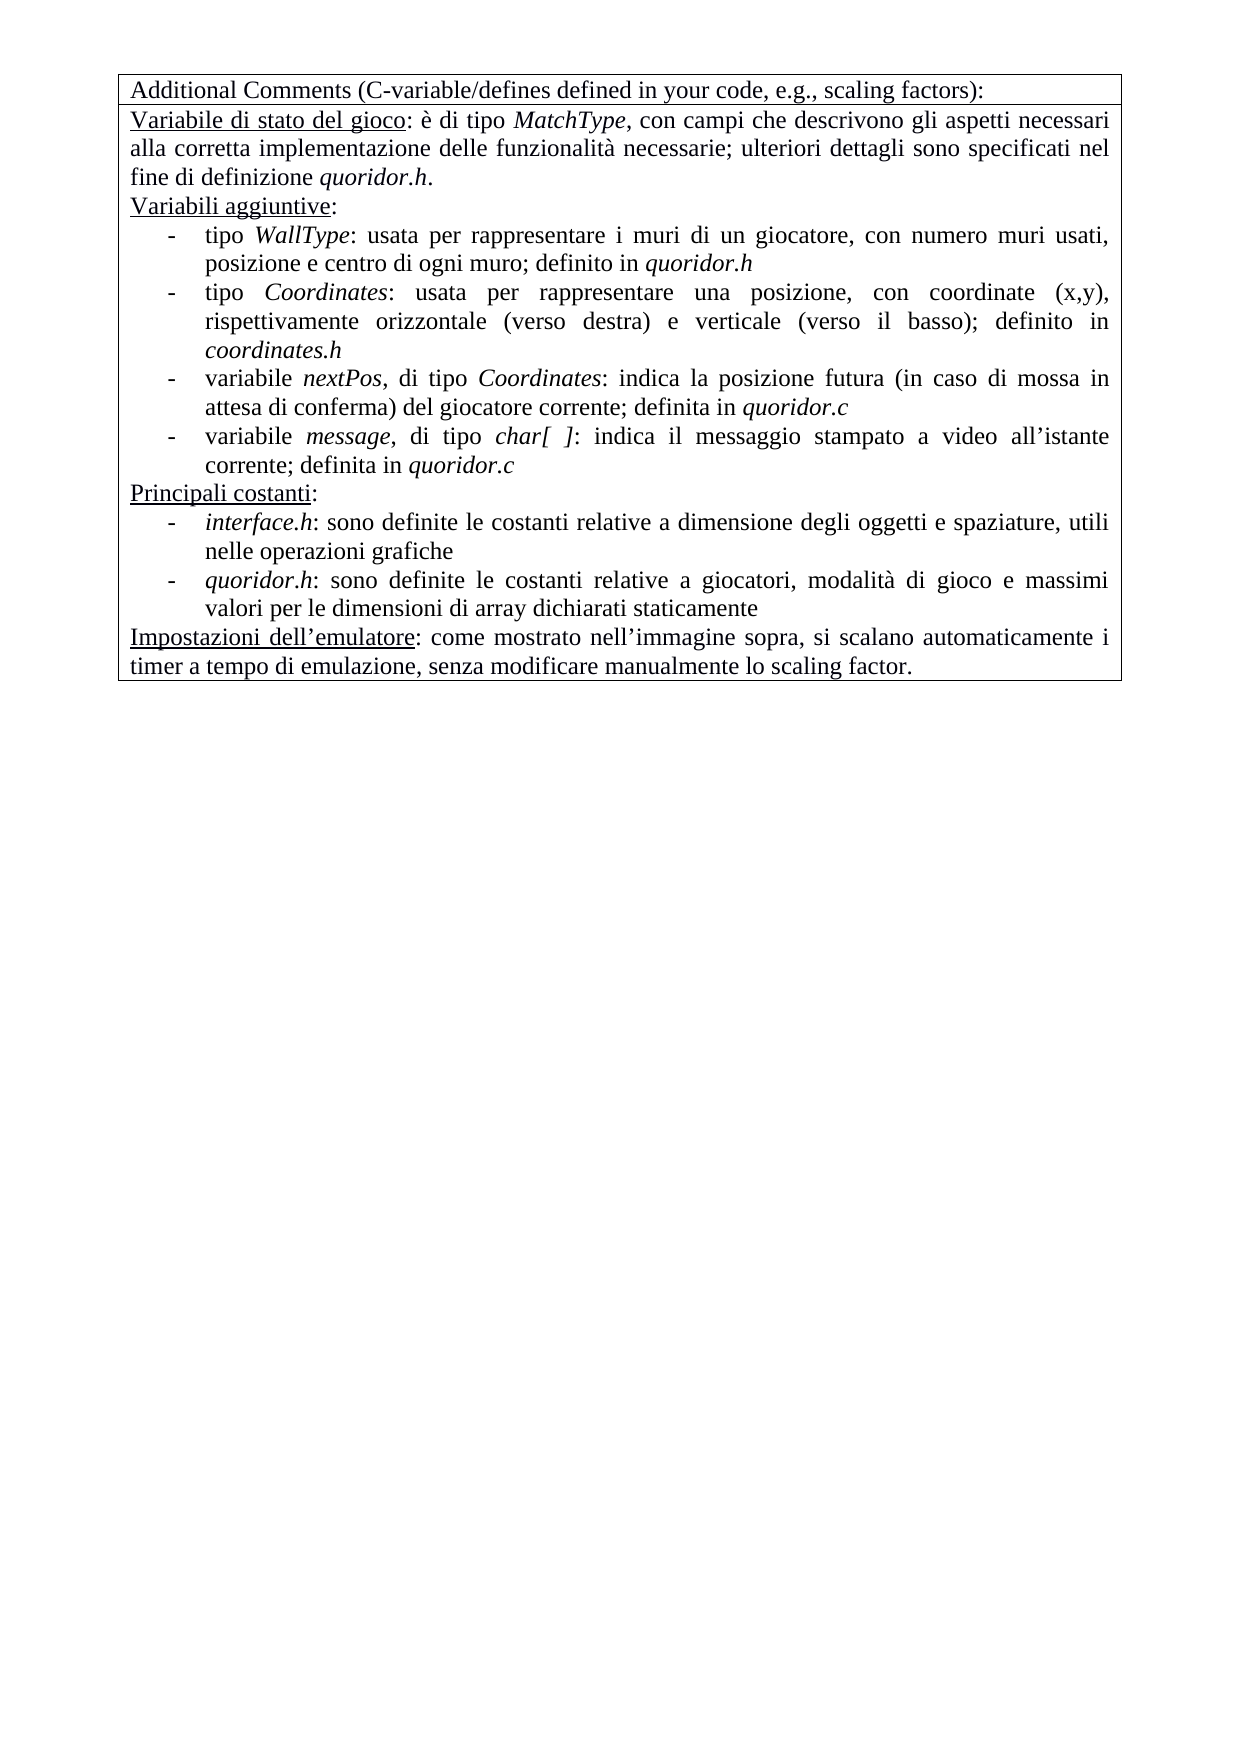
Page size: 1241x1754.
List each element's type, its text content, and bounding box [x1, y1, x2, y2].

table_header Additional Comments (C-variable/defines defined in your code, e.g., scaling factors): [119, 75, 1121, 104]
table_cell Variabile di stato del gioco: è di tipo MatchType, con campi che descrivono gli aspetti necessari alla corretta implementazione delle funzionalità necessarie; ulteriori dettagli sono specificati nel fine di definizione quoridor.h. Variabili aggiuntive: tipo WallType: usata per rappresentare i muri di un giocatore, con numero muri usati, posizione e centro di ogni muro; definito in quoridor.h tipo Coordinates: usata per rappresentare una posizione, con coordinate (x,y), rispettivamente orizzontale (verso destra) e verticale (verso il basso); definito in coordinates.h variabile nextPos, di tipo Coordinates: indica la posizione futura (in caso di mossa in attesa di conferma) del giocatore corrente; definita in quoridor.c variabile message, di tipo char[ ]: indica il messaggio stampato a video all’istante corrente; definita in quoridor.c Principali costanti: interface.h: sono definite le costanti relative a dimensione degli oggetti e spaziature, utili nelle operazioni grafiche quoridor.h: sono definite le costanti relative a giocatori, modalità di gioco e massimi valori per le dimensioni di array dichiarati staticamente Impostazioni dell’emulatore: come mostrato nell’immagine sopra, si scalano automaticamente i timer a tempo di emulazione, senza modificare manualmente lo scaling factor. [119, 105, 1121, 680]
